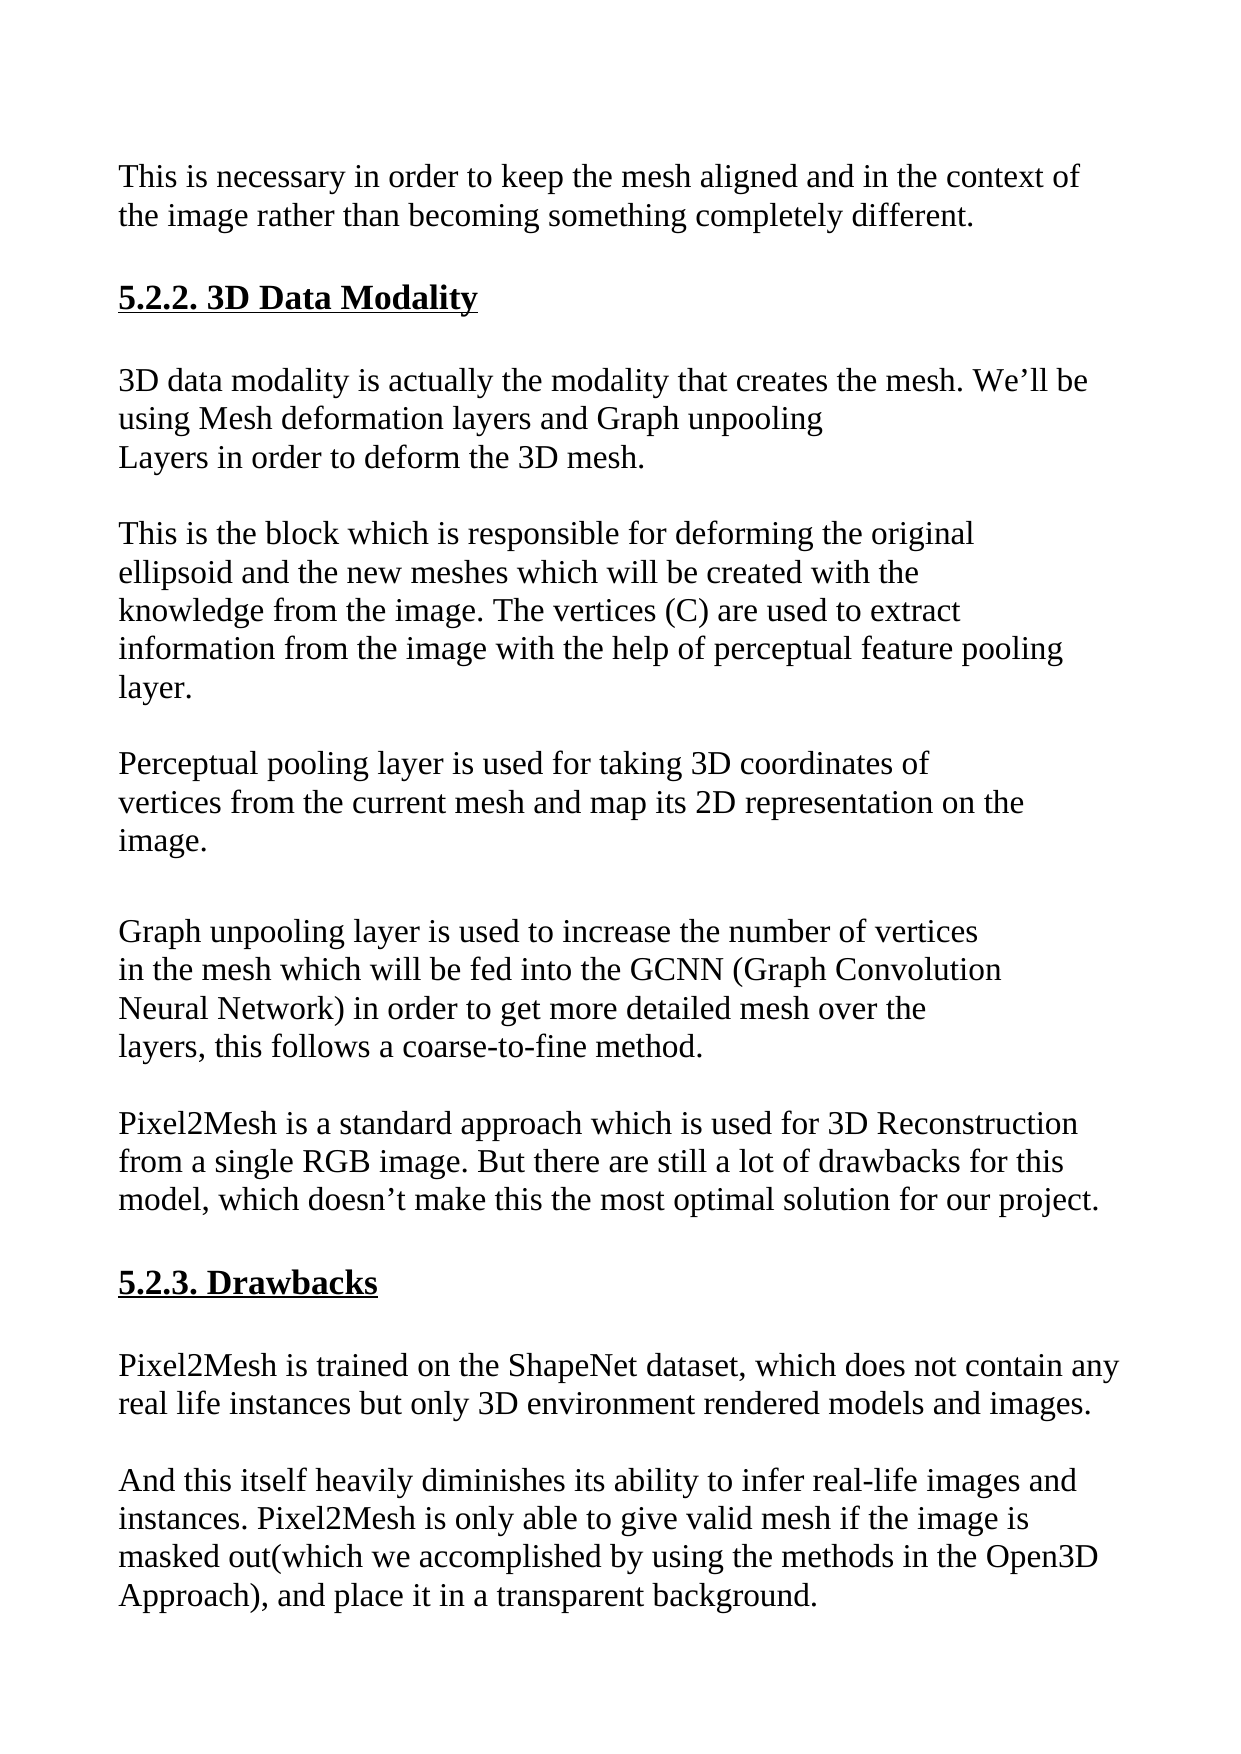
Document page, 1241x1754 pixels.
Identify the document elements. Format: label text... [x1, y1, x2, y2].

text vertices from the current mesh and map its 2D representation on the image. [118, 782, 1122, 858]
text in the mesh which will be fed into the GCNN (Graph Convolution [118, 949, 1122, 988]
text Pixel2Mesh is trained on the ShapeNet dataset, which does not contain any real life instances but only 3D environment rendered models and images. [118, 1345, 1122, 1422]
text Pixel2Mesh is a standard approach which is used for 3D Reconstruction from a single RGB image. But there are still a lot of drawbacks for this model, which doesn’t make this the most optimal solution for our project. [118, 1103, 1122, 1218]
text This is the block which is responsible for deforming the original [118, 513, 1122, 552]
text 5.2.2. 3D Data Modality [118, 276, 1122, 317]
text Graph unpooling layer is used to increase the number of vertices [118, 911, 1122, 949]
text layers, this follows a coarse-to-fine method. [118, 1026, 1122, 1064]
text And this itself heavily diminishes its ability to infer real-life images and instances. Pixel2Mesh is only able to give valid mesh if the image is masked out(which we accomplished by using the methods in the Open3D Approach), and place it in a transparent background. [118, 1460, 1122, 1613]
text This is necessary in order to keep the mesh aligned and in the context of the image rather than becoming something completely different. [118, 156, 1122, 233]
text 3D data modality is actually the modality that creates the mesh. We’ll be using Mesh deformation layers and Graph unpooling [118, 360, 1122, 437]
text Perceptual pooling layer is used for taking 3D coordinates of [118, 743, 1122, 782]
text 5.2.3. Drawbacks [118, 1261, 1122, 1302]
text Layers in order to deform the 3D mesh. [118, 437, 1122, 475]
text Neural Network) in order to get more detailed mesh over the [118, 988, 1122, 1026]
text knowledge from the image. The vertices (C) are used to extract information from the image with the help of perceptual feature pooling layer. [118, 590, 1122, 705]
text ellipsoid and the new meshes which will be created with the [118, 552, 1122, 590]
